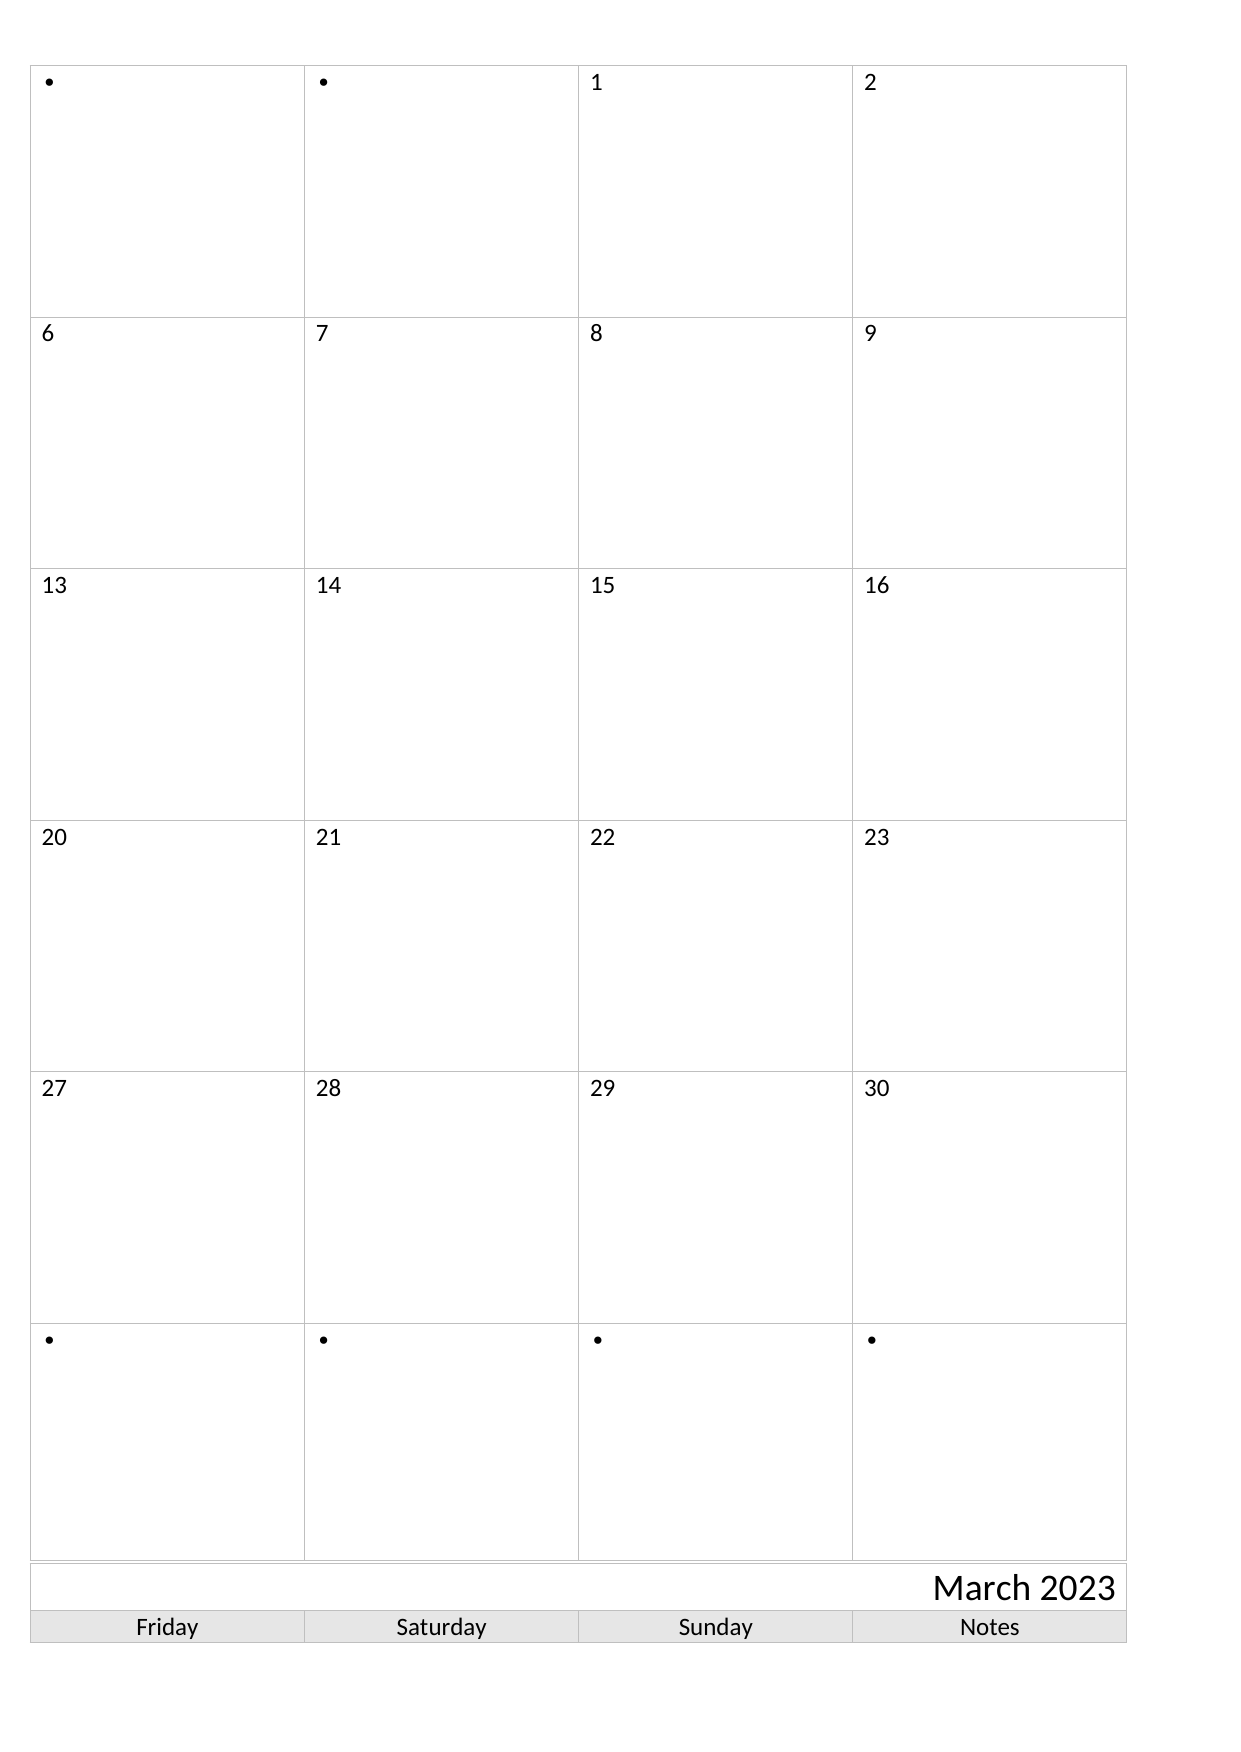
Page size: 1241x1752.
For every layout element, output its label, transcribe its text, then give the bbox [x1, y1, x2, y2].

table_cell 13 [31, 569, 304, 820]
table_cell Notes [853, 1611, 1126, 1642]
table_cell 22 [579, 821, 852, 1071]
table_header March 2023 [31, 1564, 1126, 1610]
table_cell 8 [579, 318, 852, 568]
table_cell Saturday [305, 1611, 578, 1642]
table_cell 27 [31, 1072, 304, 1323]
table_cell 21 [305, 821, 578, 1071]
table_cell ∙ [853, 1324, 1126, 1560]
table_cell ∙ [305, 66, 578, 317]
table_cell 20 [31, 821, 304, 1071]
table_cell 14 [305, 569, 578, 820]
table_cell ∙ [31, 1324, 304, 1560]
table_cell 2 [853, 66, 1126, 317]
table_cell ∙ [305, 1324, 578, 1560]
table_cell 23 [853, 821, 1126, 1071]
table_cell Sunday [579, 1611, 852, 1642]
table_cell ∙ [579, 1324, 852, 1560]
table_cell 30 [853, 1072, 1126, 1323]
table_cell 16 [853, 569, 1126, 820]
table_cell 7 [305, 318, 578, 568]
table_cell 1 [579, 66, 852, 317]
table_cell 29 [579, 1072, 852, 1323]
table_cell ∙ [31, 66, 304, 317]
table_cell 15 [579, 569, 852, 820]
table_cell 28 [305, 1072, 578, 1323]
table_cell 9 [853, 318, 1126, 568]
table_cell 6 [31, 318, 304, 568]
table_cell Friday [31, 1611, 304, 1642]
